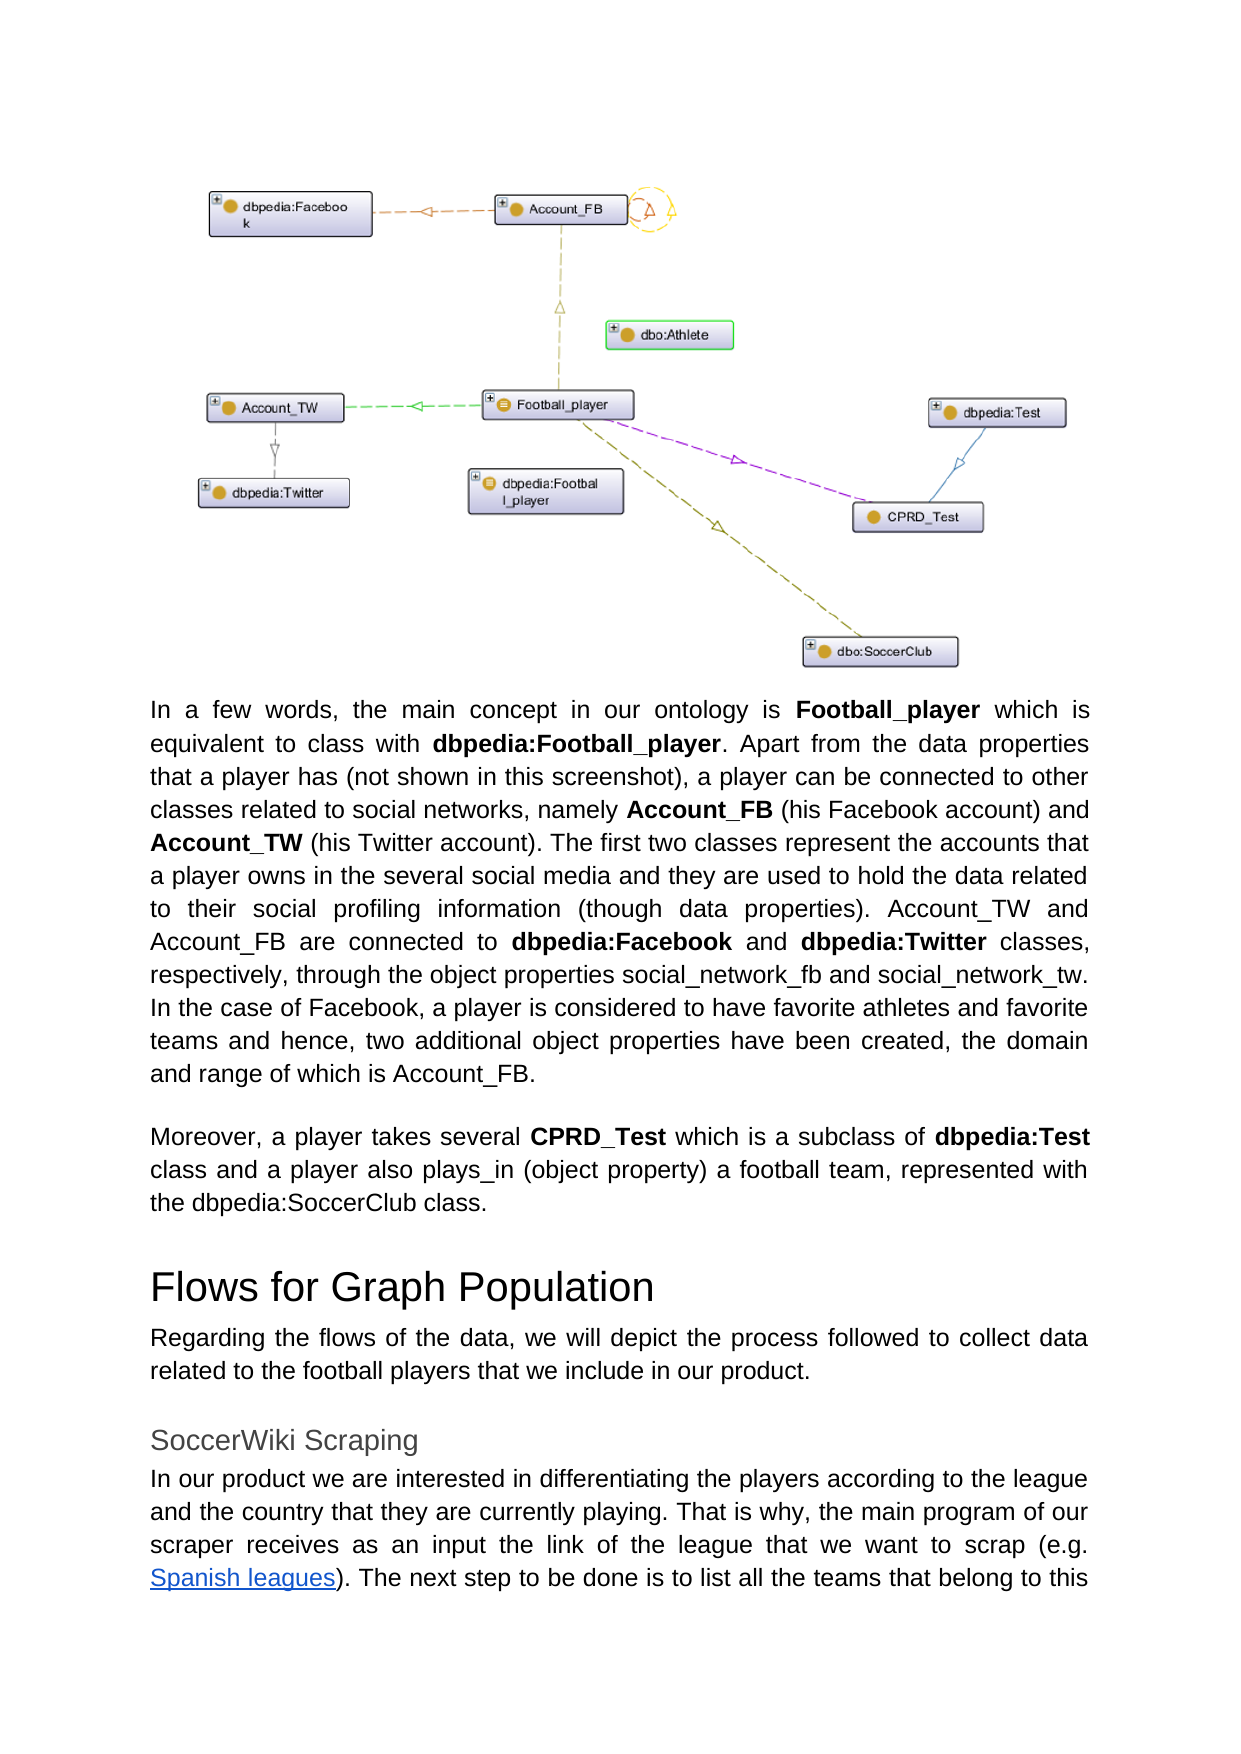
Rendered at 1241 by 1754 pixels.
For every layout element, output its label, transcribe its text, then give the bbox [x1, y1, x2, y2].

picture [150, 150, 1091, 692]
text Moreover, a player takes several CPRD_Test which is a subclass of dbpedia:Test class and a player also plays_in (object property) a football team, represented with the dbpedia:SoccerClub class. [150, 1122, 1090, 1217]
text Regarding the flows of the data, we will depict the process followed to collect data related to the football players that we include in our product. [150, 1323, 1090, 1385]
text In a few words, the main concept in our ontology is Football_player which is equivalent to class with dbpedia:Football_player. Apart from the data properties that a player has (not shown in this screenshot), a player can be connected to other classes related to social networks, namely Account_FB (his Facebook account) and Account_TW (his Twitter account). The first two classes represent the accounts that a player owns in the several social media and they are used to hold the data related to their social profiling information (though data properties). Account_TW and Account_FB are connected to dbpedia:Facebook and dbpedia:Twitter classes, respectively, through the object properties social_network_fb and social_network_tw. In the case of Facebook, a player is considered to have favorite athletes and favorite teams and hence, two additional object properties have been created, the domain and range of which is Account_FB. [150, 696, 1090, 1087]
subtitle Flows for Graph Population [150, 1263, 1090, 1311]
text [150, 1464, 1090, 1592]
subtitle SoccerWiki Scraping [150, 1422, 1090, 1456]
